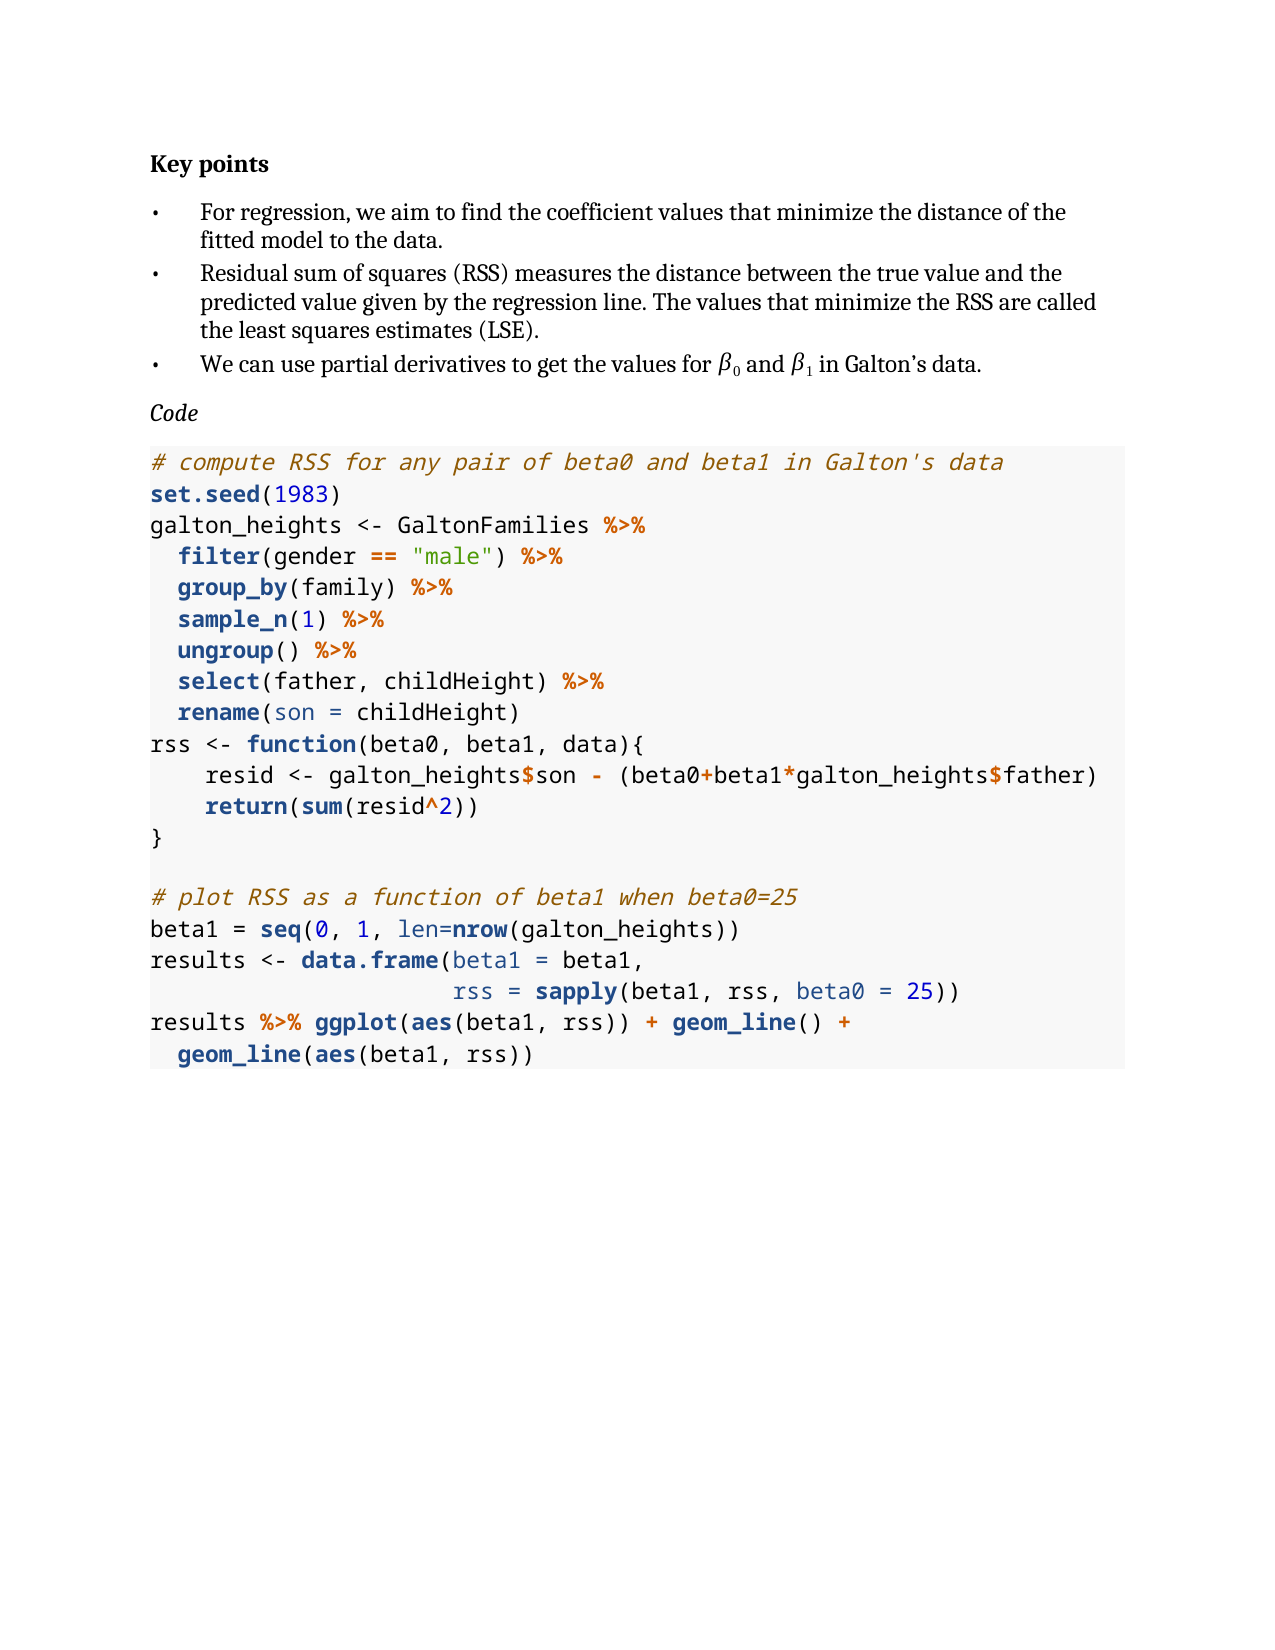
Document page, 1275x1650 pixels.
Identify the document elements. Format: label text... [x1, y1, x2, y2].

text Key points [150, 150, 1125, 179]
text Code [150, 399, 1125, 428]
list For regression, we aim to find the coefficient values that minimize the distance of the fitted model to the data. [150, 197, 1125, 255]
list We can use partial derivatives to get the values for and in Galton’s data. [150, 349, 1125, 380]
list Residual sum of squares (RSS) measures the distance between the true value and the predicted value given by the regression line. The values that minimize the RSS are called the least squares estimates (LSE). [150, 259, 1125, 345]
